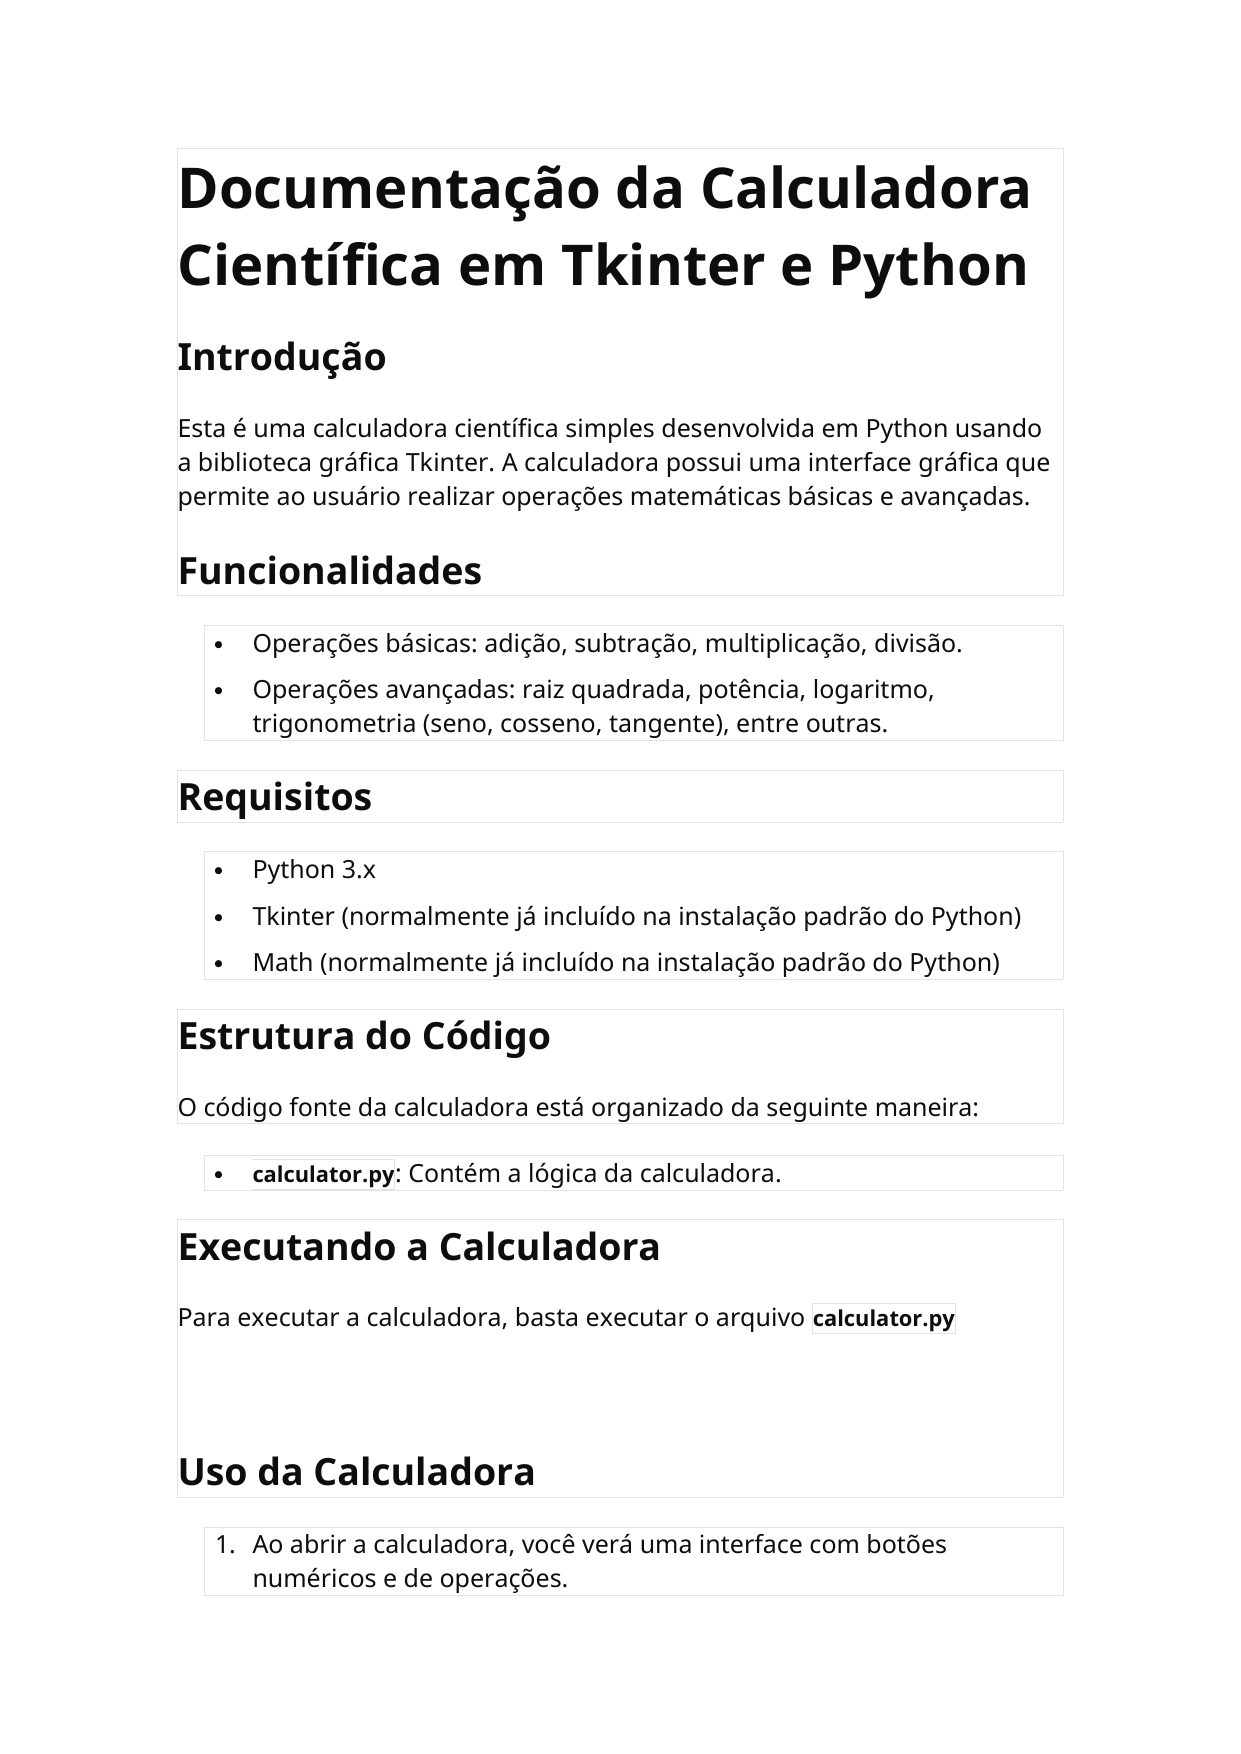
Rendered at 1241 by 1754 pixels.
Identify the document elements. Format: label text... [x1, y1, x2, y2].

text Uso da Calculadora [178, 1445, 1063, 1497]
text O código fonte da calculadora está organizado da seguinte maneira: [178, 1089, 1063, 1123]
list Math (normalmente já incluído na instalação padrão do Python) [205, 944, 1063, 979]
text Introdução [178, 330, 1063, 382]
list Python 3.x [205, 852, 1063, 886]
list calculator.py: Contém a lógica da calculadora. [205, 1156, 1063, 1190]
text Estrutura do Código [178, 1010, 1063, 1060]
text Para executar a calculadora, basta executar o arquivo calculator.py [178, 1299, 1063, 1334]
text Esta é uma calculadora científica simples desenvolvida em Python usando a biblioteca gráfica Tkinter. A calculadora possui uma interface gráfica que permite ao usuário realizar operações matemáticas básicas e avançadas. [178, 410, 1063, 513]
text Documentação da Calculadora Científica em Tkinter e Python [178, 149, 1063, 301]
list Tkinter (normalmente já incluído na instalação padrão do Python) [205, 898, 1063, 932]
list Operações básicas: adição, subtração, multiplicação, divisão. [205, 626, 1063, 659]
text Requisitos [178, 771, 1063, 822]
list Operações avançadas: raiz quadrada, potência, logaritmo, trigonometria (seno, cosseno, tangente), entre outras. [205, 672, 1063, 740]
text Executando a Calculadora [178, 1220, 1063, 1271]
list Ao abrir a calculadora, você verá uma interface com botões numéricos e de operações. [205, 1528, 1063, 1595]
text Funcionalidades [178, 544, 1063, 595]
